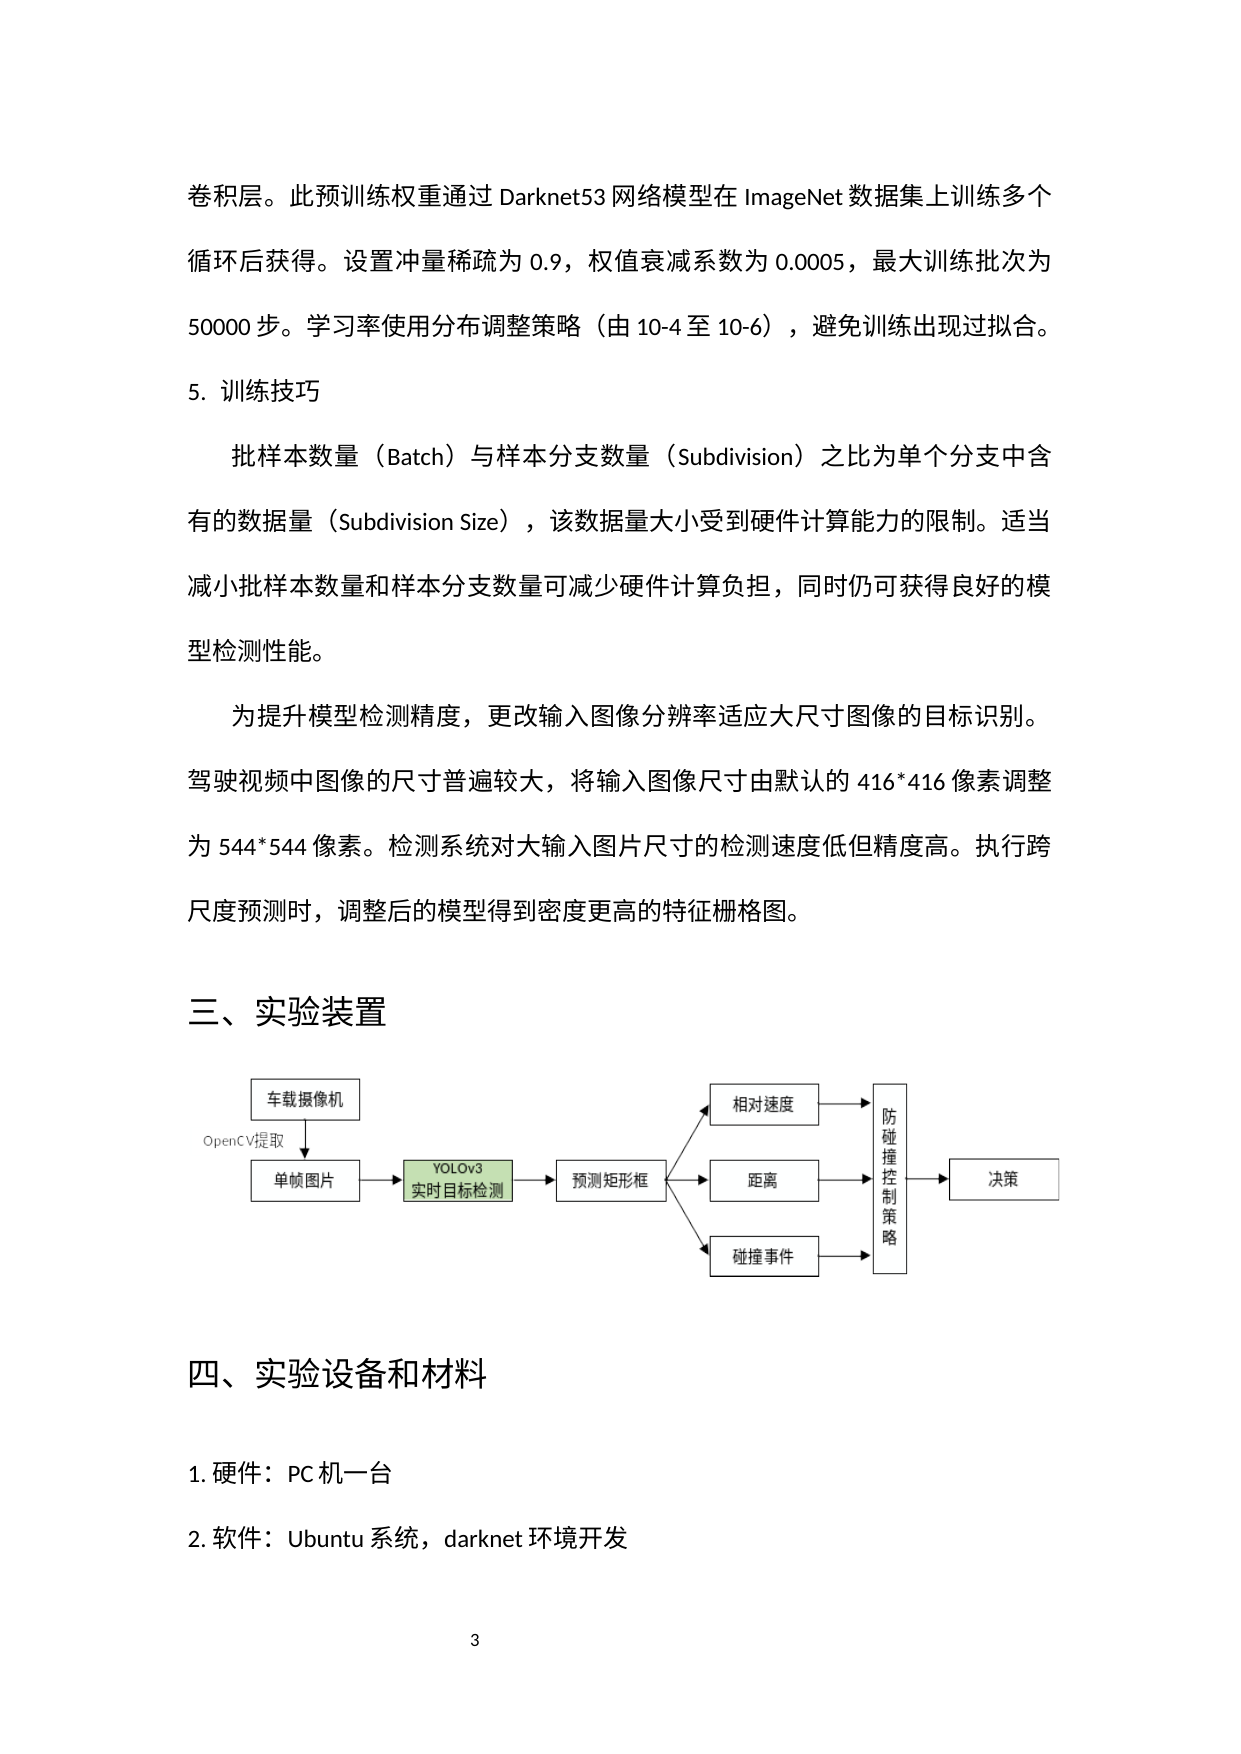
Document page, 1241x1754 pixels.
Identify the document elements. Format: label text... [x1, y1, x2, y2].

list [187, 162, 1053, 357]
list 软件：Ubuntu系统，darknet环境开发 [187, 1504, 1053, 1569]
list 训练技巧 [187, 357, 1053, 422]
list 为提升模型检测精度，更改输入图像分辨率适应大尺寸图像的目标识别。驾驶视频中图像的尺寸普遍较大，将输入图像尺寸由默认的416*416像素调整为544*544像素。检测系统对大输入图片尺寸的检测速度低但精度高。执行跨尺度预测时，调整后的模型得到密度更高的特征栅格图。 [187, 682, 1053, 942]
subtitle 实验装置 [187, 977, 1053, 1042]
list 硬件：PC机一台 [187, 1439, 1053, 1504]
list 批样本数量（Batch）与样本分支数量（Subdivision）之比为单个分支中含有的数据量（Subdivision Size），该数据量大小受到硬件计算能力的限制。适当减小批样本数量和样本分支数量可减少硬件计算负担，同时仍可获得良好的模型检测性能。 [187, 422, 1053, 682]
subtitle 实验设备和材料 [187, 1340, 1053, 1405]
